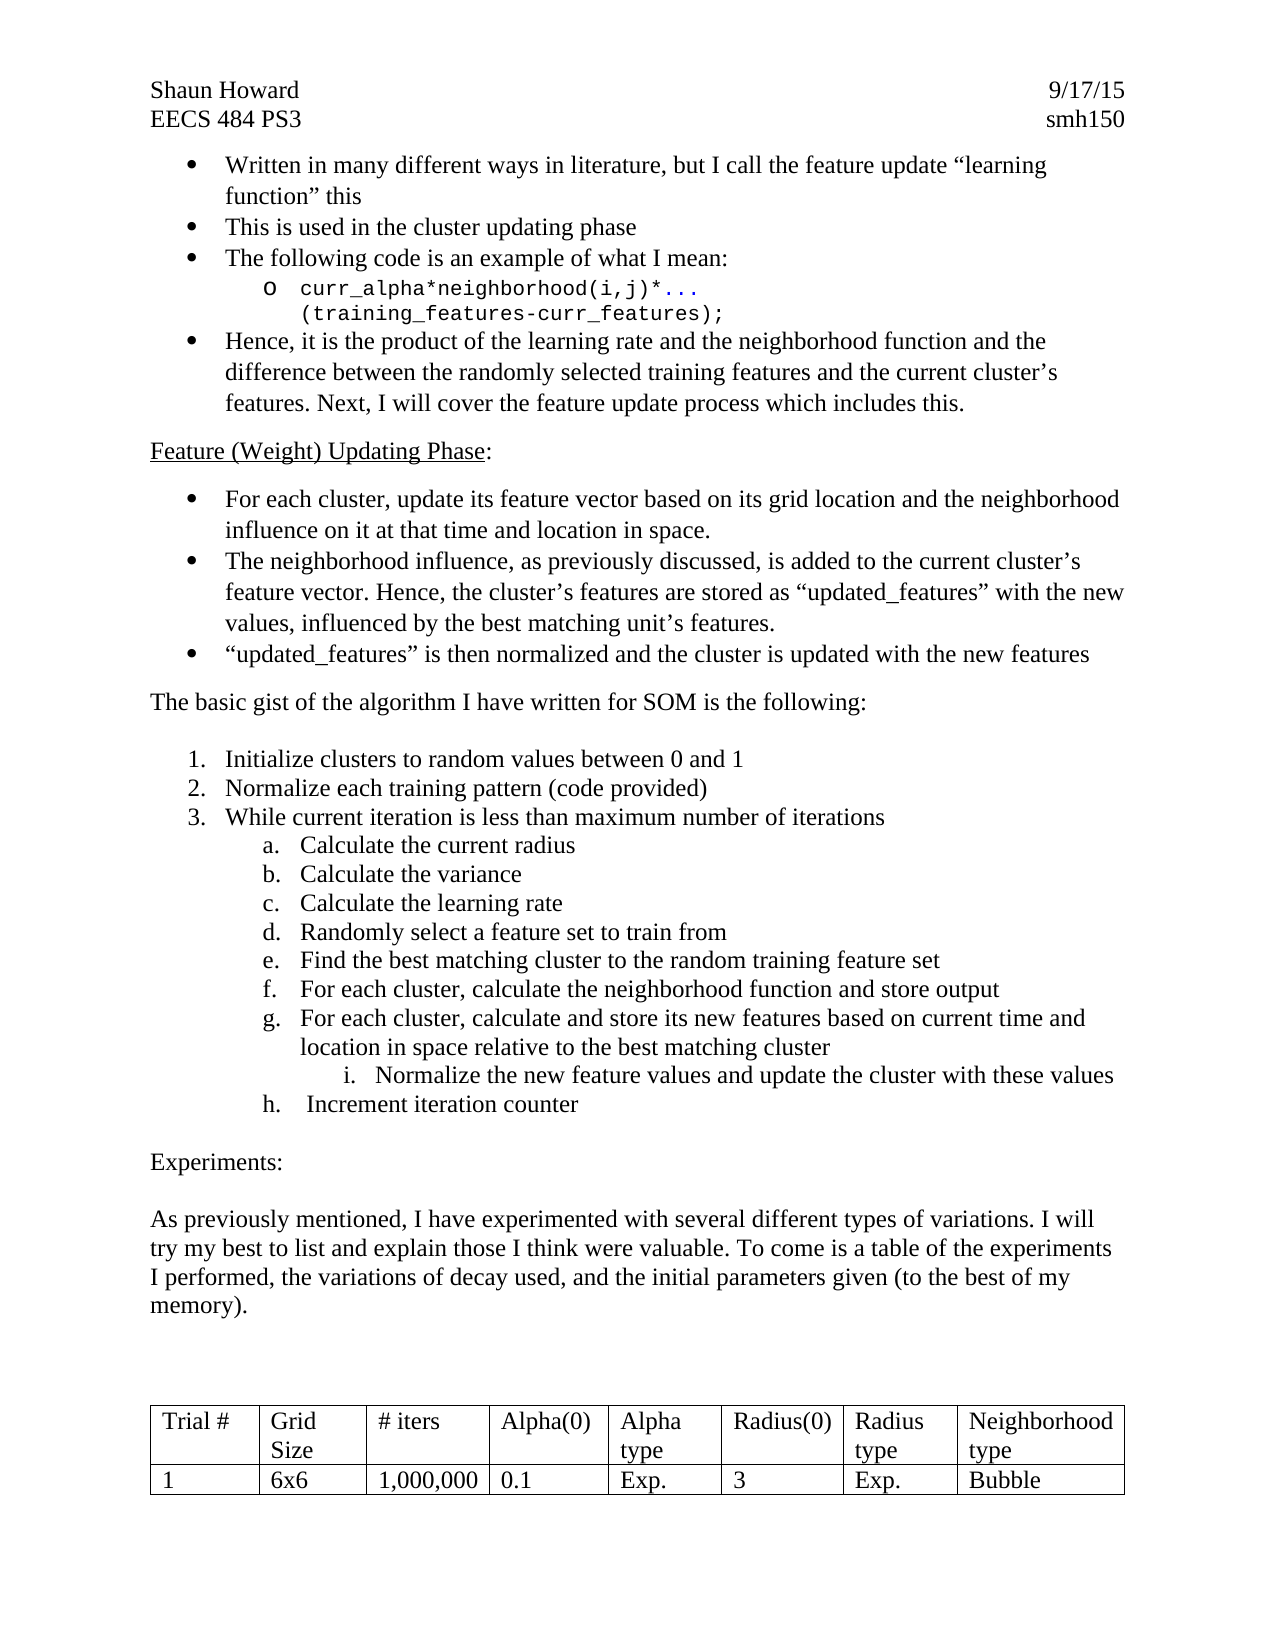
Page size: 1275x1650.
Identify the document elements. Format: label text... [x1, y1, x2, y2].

table_cell 1,000,000 [367, 1465, 489, 1494]
table_header Alpha(0) [490, 1406, 608, 1464]
list Written in many different ways in literature, but I call the feature update “learning function” this [187, 150, 1125, 210]
list “updated_features” is then normalized and the cluster is updated with the new features [187, 639, 1125, 668]
list For each cluster, calculate the neighborhood function and store output [262, 974, 1125, 1003]
list The following code is an example of what I mean: [187, 243, 1125, 272]
table_cell 1 [151, 1465, 259, 1494]
table_header Radius type [844, 1406, 957, 1464]
list Increment iteration counter [262, 1089, 1125, 1118]
list Calculate the variance [262, 859, 1125, 888]
list Hence, it is the product of the learning rate and the neighborhood function and the difference between the randomly selected training features and the current cluster’s features. Next, I will cover the feature update process which includes this. [187, 326, 1125, 417]
list curr_alpha*neighborhood(i,j)*... [262, 274, 1125, 302]
table_header Alpha type [609, 1406, 721, 1464]
table_cell 0.1 [490, 1465, 608, 1494]
table_header # iters [367, 1406, 489, 1464]
table_header Trial # [151, 1406, 259, 1464]
table_cell Exp. Decay [844, 1465, 957, 1494]
text Feature (Weight) Updating Phase: [150, 436, 1125, 465]
list Normalize the new feature values and update the cluster with these values [356, 1060, 1125, 1089]
list For each cluster, calculate and store its new features based on current time and location in space relative to the best matching cluster [262, 1003, 1125, 1060]
list Calculate the learning rate [262, 888, 1125, 917]
list Normalize each training pattern (code provided) [187, 773, 1125, 802]
list The neighborhood influence, as previously discussed, is added to the current cluster’s feature vector. Hence, the cluster’s features are stored as “updated_features” with the new values, influenced by the best matching unit’s features. [187, 546, 1125, 637]
list Initialize clusters to random values between 0 and 1 [187, 744, 1125, 773]
table_header Neighborhood type [958, 1406, 1124, 1464]
text As previously mentioned, I have experimented with several different types of variations. I will try my best to list and explain those I think were valuable. To come is a table of the experiments I performed, the variations of decay used, and the initial parameters given (to the best of my memory). [150, 1204, 1125, 1319]
list For each cluster, update its feature vector based on its grid location and the neighborhood influence on it at that time and location in space. [187, 484, 1125, 543]
list This is used in the cluster updating phase [187, 212, 1125, 241]
text Experiments: [150, 1147, 1125, 1175]
list Randomly select a feature set to train from [262, 917, 1125, 945]
table_cell 3 [722, 1465, 843, 1494]
table_header Grid Size [260, 1406, 366, 1464]
list Find the best matching cluster to the random training feature set [262, 945, 1125, 974]
text The basic gist of the algorithm I have written for SOM is the following: [150, 687, 1125, 715]
table_cell 6x6 [260, 1465, 366, 1494]
table_cell Bubble [958, 1465, 1124, 1494]
table_header Radius(0) [722, 1406, 843, 1464]
list Calculate the current radius [262, 830, 1125, 859]
list While current iteration is less than maximum number of iterations [187, 802, 1125, 830]
text (training_features-curr_features); [150, 302, 1125, 326]
table_cell Exp. decay [609, 1465, 721, 1494]
